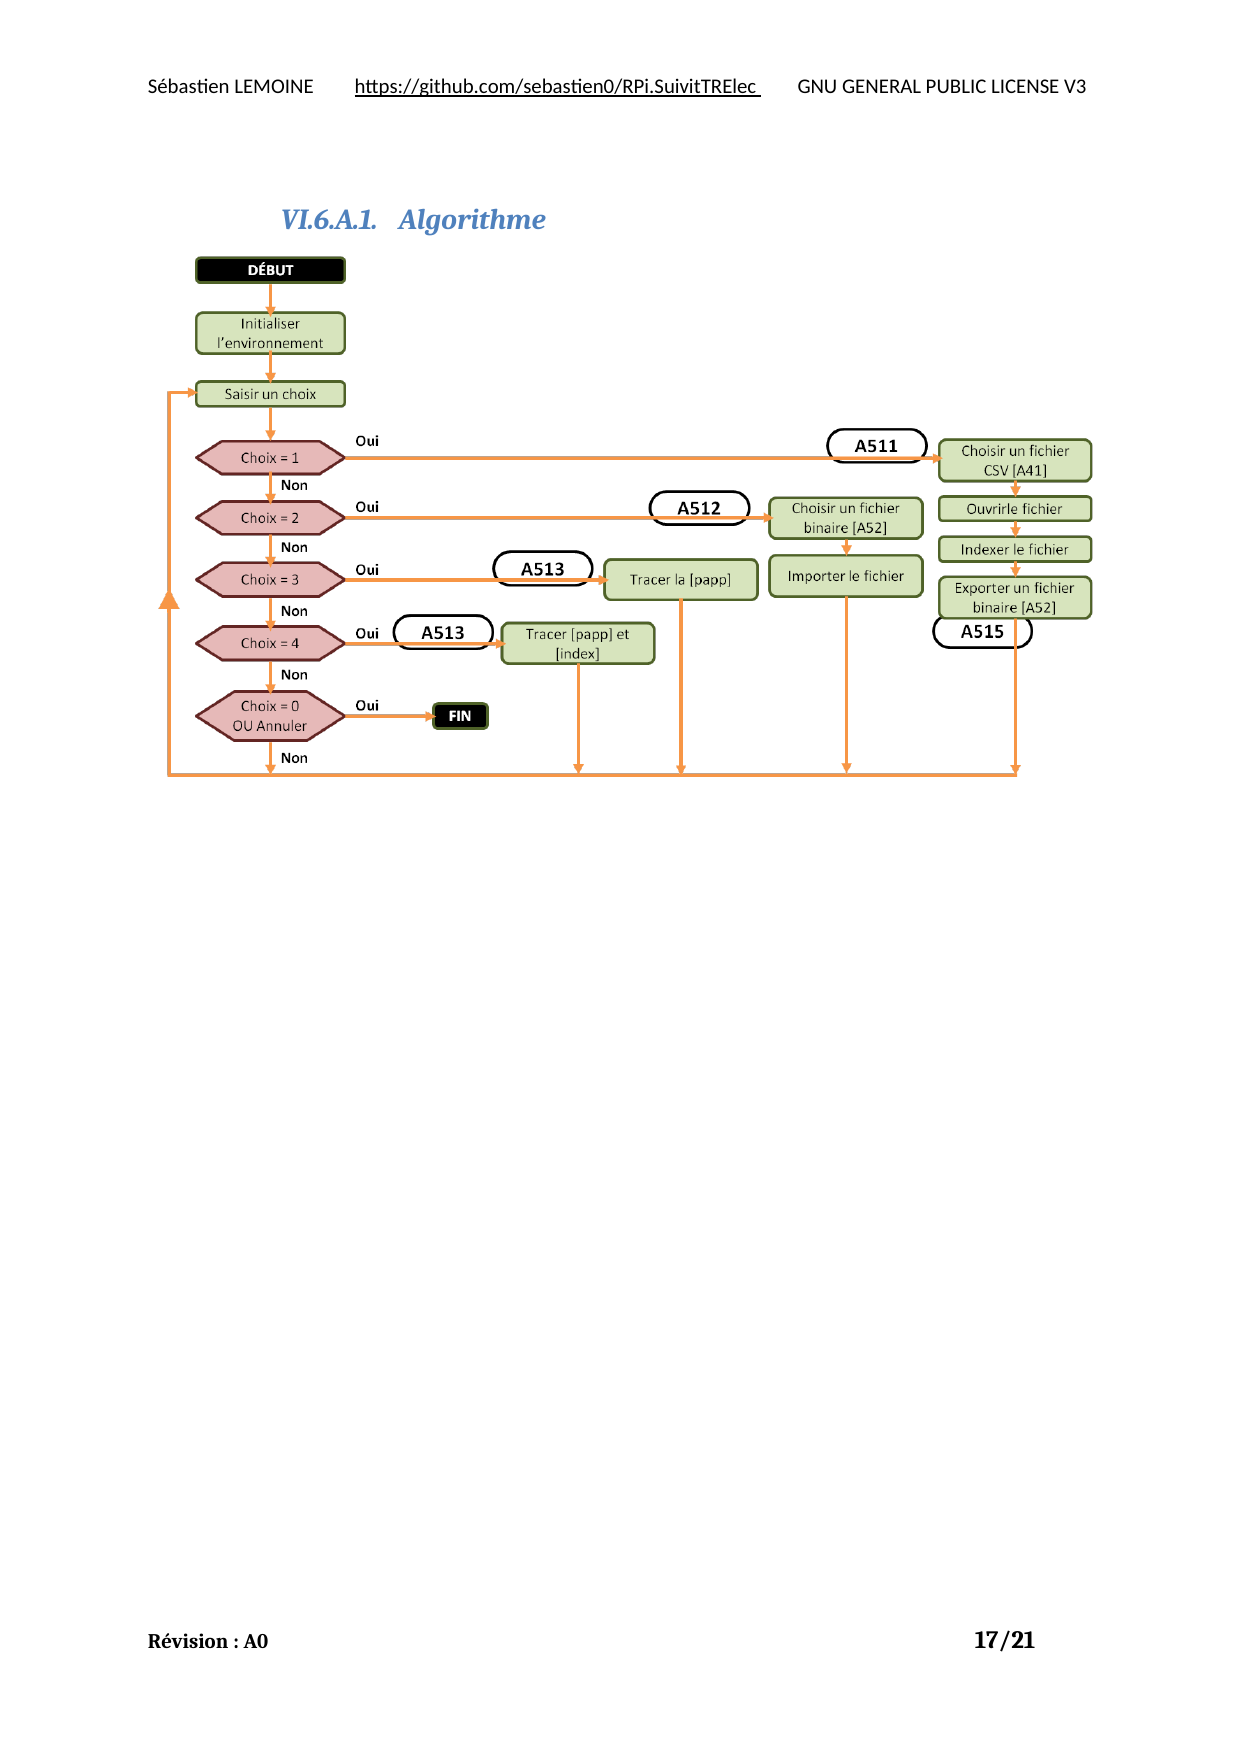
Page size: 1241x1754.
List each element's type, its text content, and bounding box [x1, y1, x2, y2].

picture [147, 254, 1093, 787]
subtitle Algorithme [281, 203, 1093, 237]
